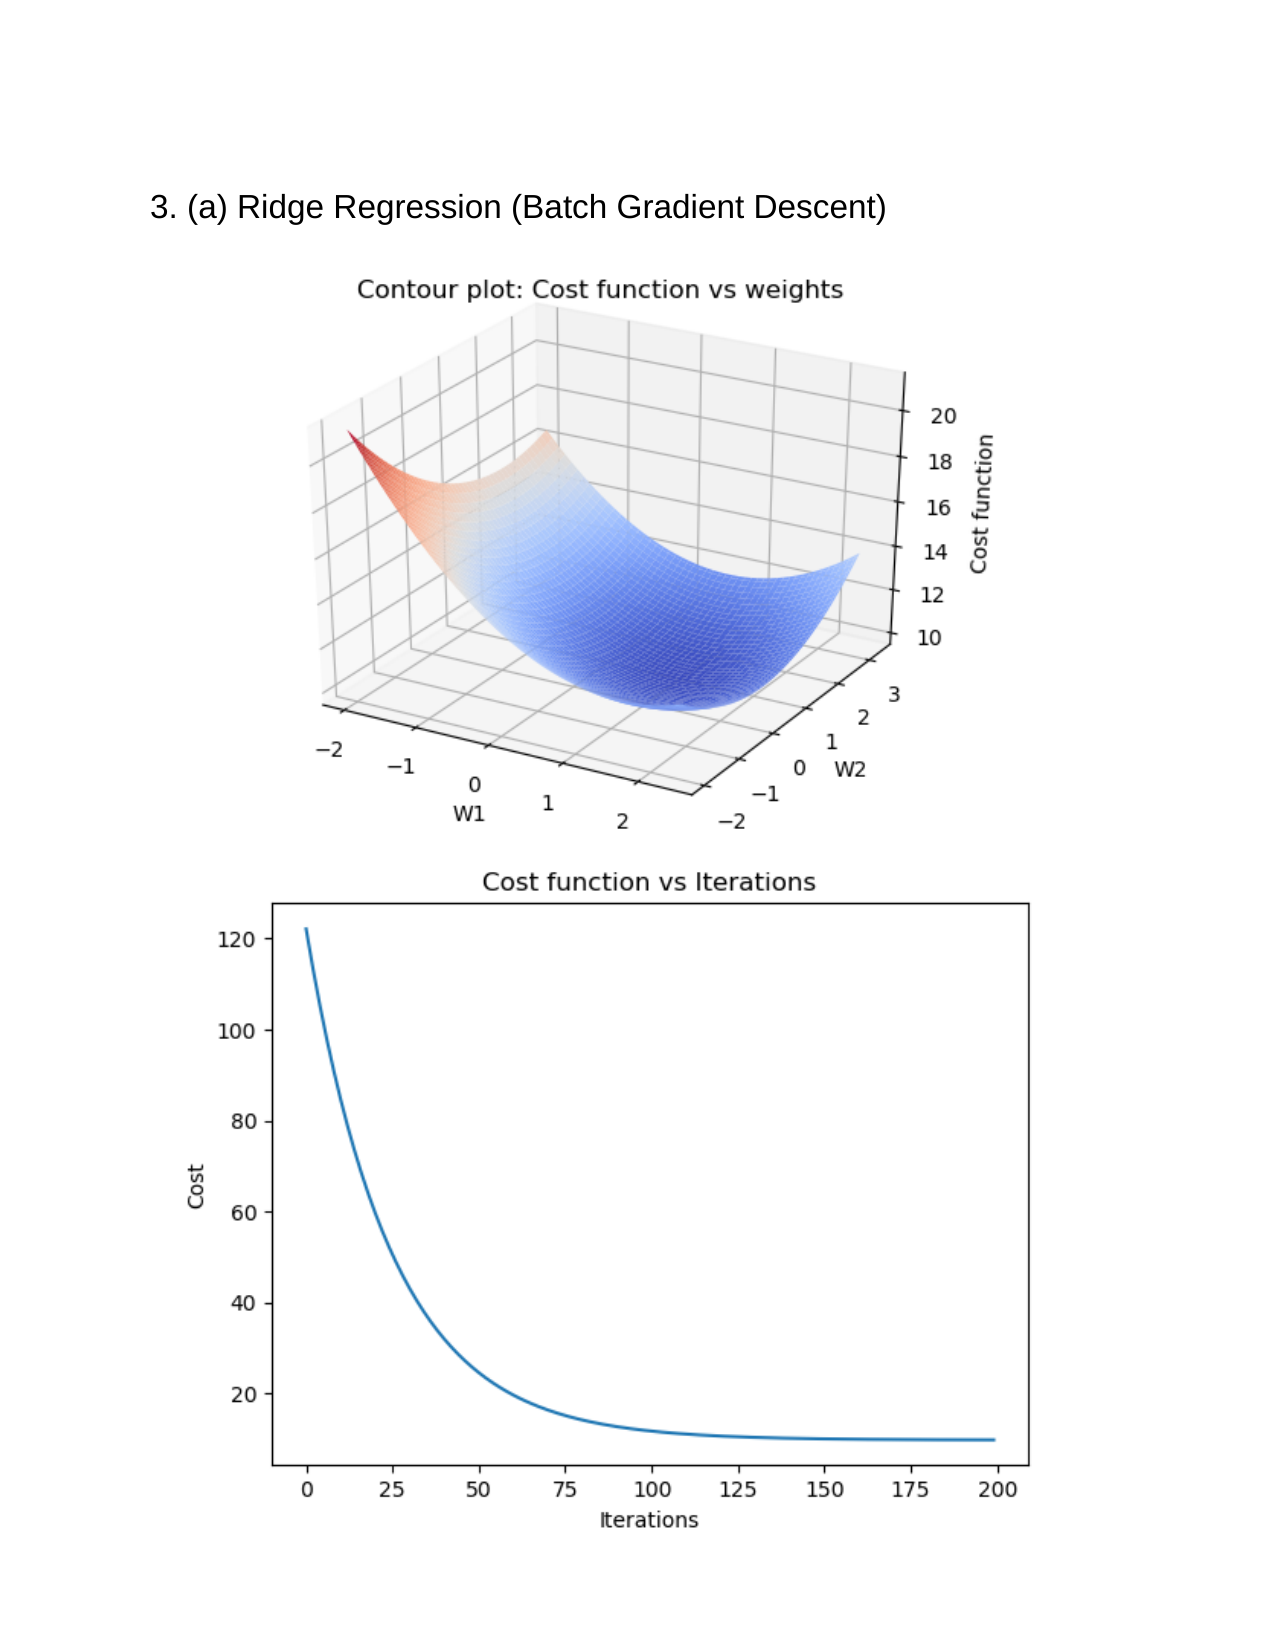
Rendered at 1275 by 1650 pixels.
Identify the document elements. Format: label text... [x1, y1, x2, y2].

picture [150, 254, 1125, 1546]
subtitle 3. (a) Ridge Regression (Batch Gradient Descent) [150, 187, 1125, 226]
